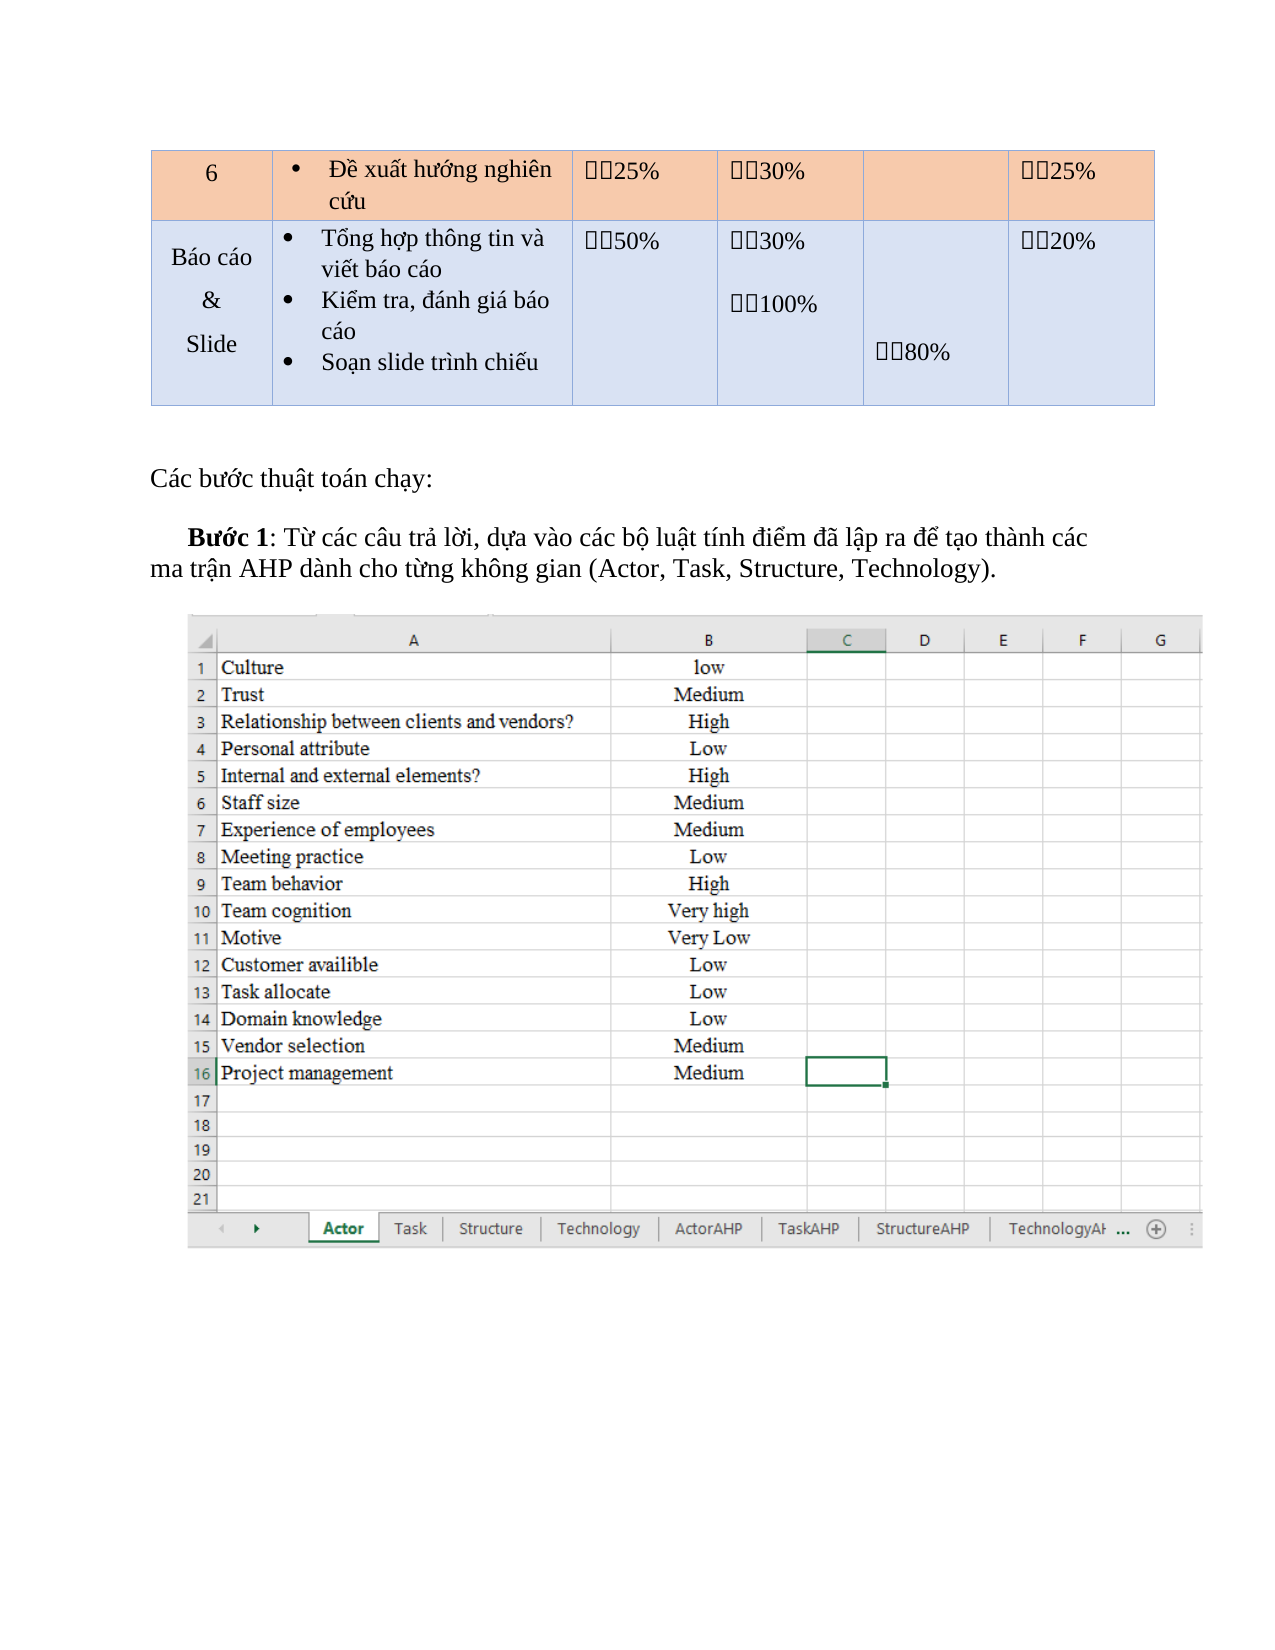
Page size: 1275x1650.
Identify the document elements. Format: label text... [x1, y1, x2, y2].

table_header Tổng hợp thông tin và viết báo cáo Kiểm tra, đánh giá báo cáo Soạn slide trình chiếu [273, 221, 572, 405]
table_cell 6 [152, 151, 272, 220]
table_header 50% [573, 221, 717, 405]
table_cell 25% [573, 151, 717, 220]
text Các bước thuật toán chạy: [150, 462, 1125, 493]
table_cell 25% [1009, 151, 1154, 220]
picture [187, 614, 1203, 1249]
text Bước 1: Từ các câu trả lời, dựa vào các bộ luật tính điểm đã lập ra để tạo thành các ma trận AHP dành cho từng không gian (Actor, Task, Structure, Technology). [150, 521, 1125, 583]
table_header 20% [1009, 221, 1154, 405]
table_header 80% [864, 221, 1008, 405]
table_header 30% 100% [718, 221, 863, 405]
table_cell 30% [718, 151, 863, 220]
table_header Báo cáo & Slide [152, 221, 272, 405]
table_cell Đề xuất hướng nghiên cứu [273, 151, 572, 220]
table_cell [864, 151, 1008, 220]
